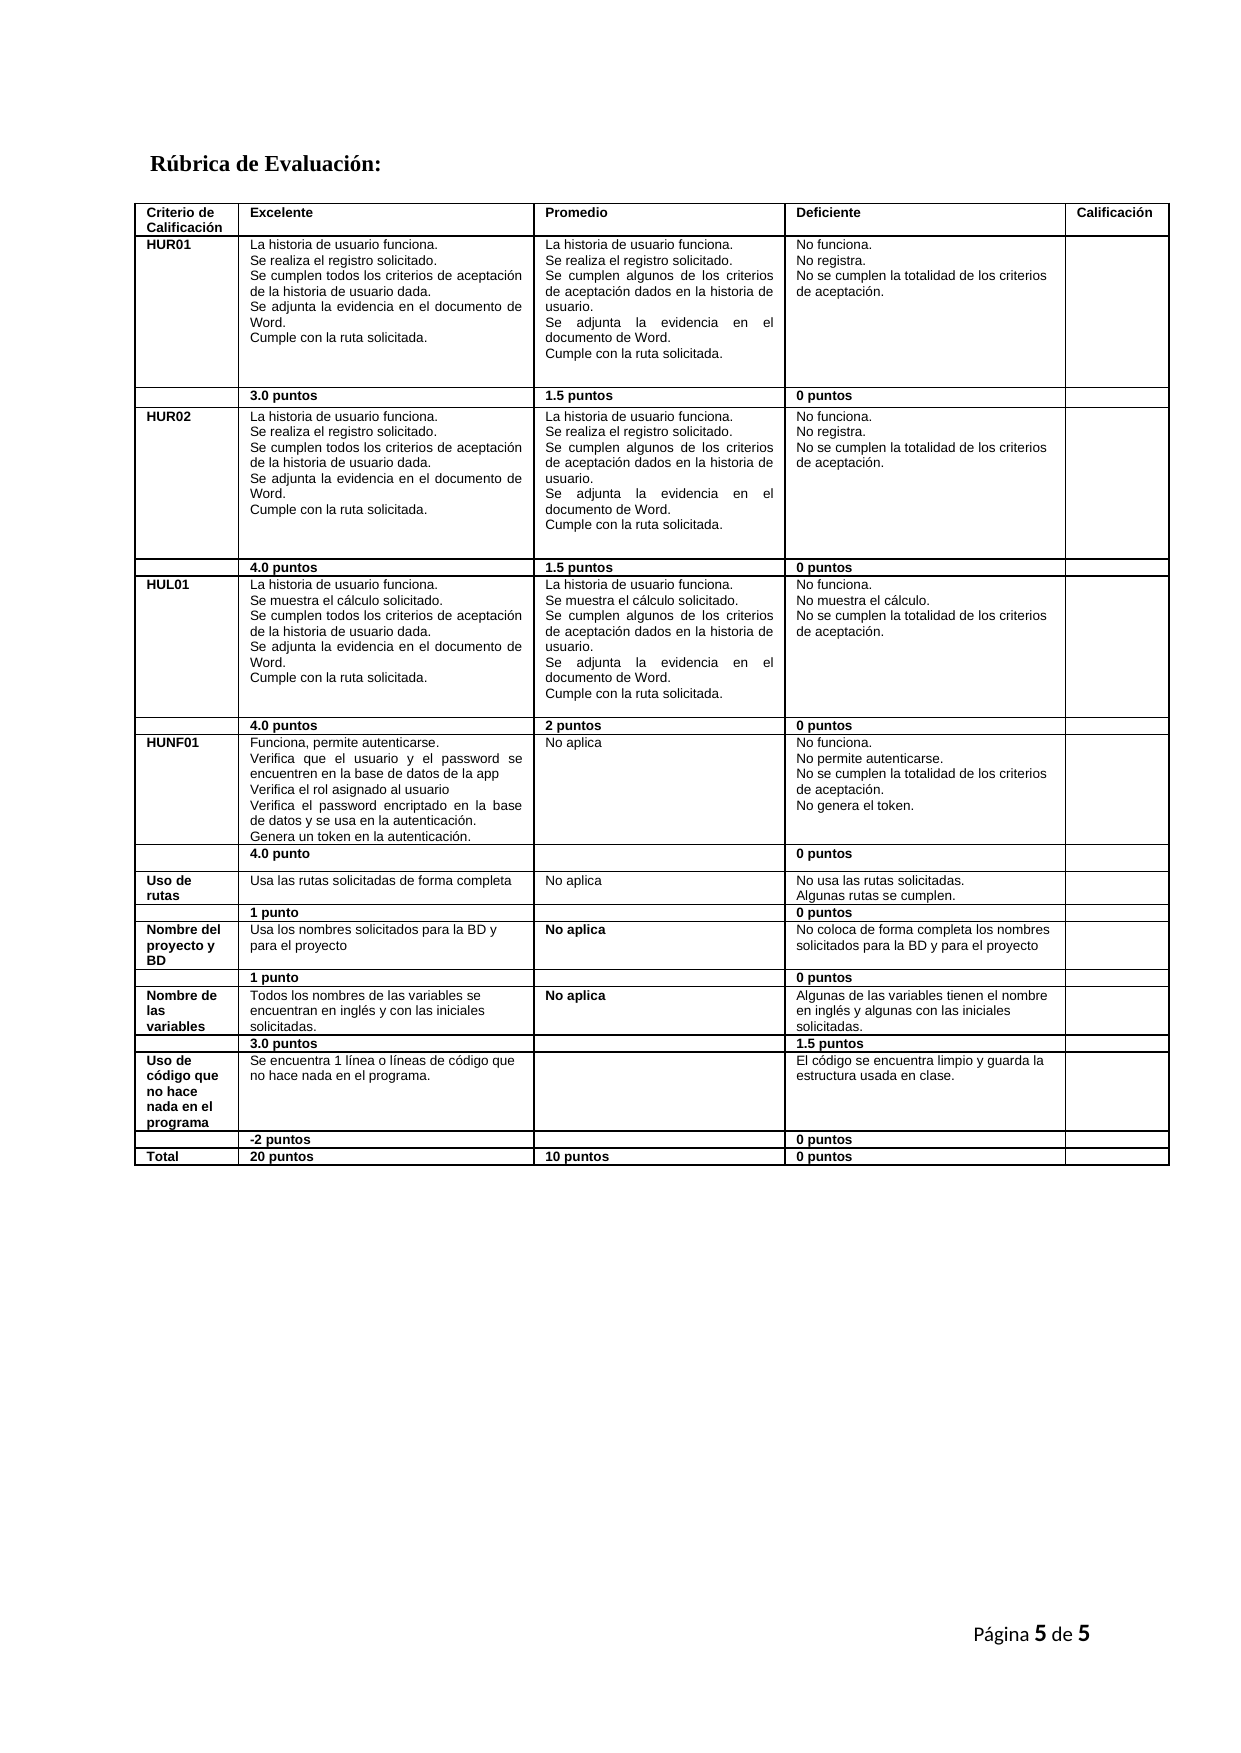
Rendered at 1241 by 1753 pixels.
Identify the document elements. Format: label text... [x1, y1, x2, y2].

table_cell HUR02 [136, 408, 238, 558]
table_cell [136, 560, 238, 575]
table_cell No funciona. No registra. No se cumplen la totalidad de los criterios de aceptación. [786, 237, 1065, 387]
table_cell 10 puntos [535, 1149, 784, 1164]
table_cell No aplica [535, 987, 784, 1034]
table_cell 0 puntos [786, 1149, 1065, 1164]
table_cell [1066, 872, 1168, 903]
table_cell 3.0 puntos [239, 1036, 533, 1051]
table_cell [1066, 905, 1168, 921]
table_header Deficiente [786, 204, 1065, 235]
table_cell 0 puntos [786, 1132, 1065, 1147]
table_cell El código se encuentra limpio y guarda la estructura usada en clase. [786, 1053, 1065, 1130]
table_cell Funciona, permite autenticarse. Verifica que el usuario y el password se encuentren en la base de datos de la app Verifica el rol asignado al usuario Verifica el password encriptado en la base de datos y se usa en la autenticación. Genera un token en la autenticación. [239, 735, 533, 844]
table_cell [1066, 577, 1168, 716]
table_cell [1066, 735, 1168, 844]
table_cell 1.5 puntos [786, 1036, 1065, 1051]
table_cell No aplica [535, 735, 784, 844]
table_cell Algunas de las variables tienen el nombre en inglés y algunas con las iniciales solicitadas. [786, 987, 1065, 1034]
table_cell HUNF01 [136, 735, 238, 844]
table_cell 0 puntos [786, 560, 1065, 575]
table_cell Uso de código que no hace nada en el programa [136, 1053, 238, 1130]
table_cell 1.5 puntos [535, 388, 784, 407]
table_cell 0 puntos [786, 970, 1065, 986]
table_cell La historia de usuario funciona. Se realiza el registro solicitado. Se cumplen algunos de los criterios de aceptación dados en la historia de usuario. Se adjunta la evidencia en el documento de Word. Cumple con la ruta solicitada. [535, 408, 784, 558]
table_cell 1 punto [239, 970, 533, 986]
table_cell Nombre de las variables [136, 987, 238, 1034]
table_cell [136, 388, 238, 407]
table_cell No usa las rutas solicitadas. Algunas rutas se cumplen. [786, 872, 1065, 903]
table_cell Usa los nombres solicitados para la BD y para el proyecto [239, 922, 533, 969]
table_cell Todos los nombres de las variables se encuentran en inglés y con las iniciales solicitadas. [239, 987, 533, 1034]
table_cell No coloca de forma completa los nombres solicitados para la BD y para el proyecto [786, 922, 1065, 969]
table_cell 0 puntos [786, 905, 1065, 921]
table_cell 4.0 punto [239, 845, 533, 871]
table_cell No funciona. No registra. No se cumplen la totalidad de los criterios de aceptación. [786, 408, 1065, 558]
table_cell [1066, 388, 1168, 407]
table_cell [1066, 1036, 1168, 1051]
table_cell [1066, 560, 1168, 575]
table_header Criterio de Calificación [136, 204, 238, 235]
table_cell HUL01 [136, 577, 238, 716]
table_cell [136, 1036, 238, 1051]
table_cell [1066, 845, 1168, 871]
table_cell No aplica [535, 922, 784, 969]
table_cell 1.5 puntos [535, 560, 784, 575]
table_cell Total [136, 1149, 238, 1164]
table_cell [1066, 1149, 1168, 1164]
table_cell La historia de usuario funciona. Se muestra el cálculo solicitado. Se cumplen algunos de los criterios de aceptación dados en la historia de usuario. Se adjunta la evidencia en el documento de Word. Cumple con la ruta solicitada. [535, 577, 784, 716]
table_cell 2 puntos [535, 718, 784, 733]
table_cell 4.0 puntos [239, 718, 533, 733]
table_cell [1066, 970, 1168, 986]
table_cell 3.0 puntos [239, 388, 533, 407]
table_cell No funciona. No permite autenticarse. No se cumplen la totalidad de los criterios de aceptación. No genera el token. [786, 735, 1065, 844]
table_header Excelente [239, 204, 533, 235]
table_cell La historia de usuario funciona. Se muestra el cálculo solicitado. Se cumplen todos los criterios de aceptación de la historia de usuario dada. Se adjunta la evidencia en el documento de Word. Cumple con la ruta solicitada. [239, 577, 533, 716]
table_cell [1066, 987, 1168, 1034]
table_cell 20 puntos [239, 1149, 533, 1164]
table_cell [136, 718, 238, 733]
table_cell La historia de usuario funciona. Se realiza el registro solicitado. Se cumplen todos los criterios de aceptación de la historia de usuario dada. Se adjunta la evidencia en el documento de Word. Cumple con la ruta solicitada. [239, 237, 533, 387]
table_cell 1 punto [239, 905, 533, 921]
table_cell La historia de usuario funciona. Se realiza el registro solicitado. Se cumplen algunos de los criterios de aceptación dados en la historia de usuario. Se adjunta la evidencia en el documento de Word. Cumple con la ruta solicitada. [535, 237, 784, 387]
table_cell [1066, 408, 1168, 558]
table_cell Usa las rutas solicitadas de forma completa [239, 872, 533, 903]
table_cell [1066, 237, 1168, 387]
table_cell [136, 845, 238, 871]
table_cell [535, 905, 784, 921]
table_cell No funciona. No muestra el cálculo. No se cumplen la totalidad de los criterios de aceptación. [786, 577, 1065, 716]
table_cell [535, 1036, 784, 1051]
table_cell [1066, 1132, 1168, 1147]
table_cell No aplica [535, 872, 784, 903]
table_cell HUR01 [136, 237, 238, 387]
table_cell 0 puntos [786, 845, 1065, 871]
table_header Promedio [535, 204, 784, 235]
table_cell 0 puntos [786, 718, 1065, 733]
table_cell -2 puntos [239, 1132, 533, 1147]
text Rúbrica de Evaluación: [150, 150, 1090, 176]
table_cell [535, 1053, 784, 1130]
table_cell Se encuentra 1 línea o líneas de código que no hace nada en el programa. [239, 1053, 533, 1130]
table_cell Nombre del proyecto y BD [136, 922, 238, 969]
table_header Calificación [1066, 204, 1168, 235]
table_cell [1066, 922, 1168, 969]
table_cell [136, 905, 238, 921]
table_cell [1066, 718, 1168, 733]
table_cell Uso de rutas [136, 872, 238, 903]
table_cell 4.0 puntos [239, 560, 533, 575]
table_cell La historia de usuario funciona. Se realiza el registro solicitado. Se cumplen todos los criterios de aceptación de la historia de usuario dada. Se adjunta la evidencia en el documento de Word. Cumple con la ruta solicitada. [239, 408, 533, 558]
table_cell [535, 845, 784, 871]
table_cell [535, 1132, 784, 1147]
table_cell 0 puntos [786, 388, 1065, 407]
table_cell [136, 970, 238, 986]
table_cell [1066, 1053, 1168, 1130]
table_cell [136, 1132, 238, 1147]
table_cell [535, 970, 784, 986]
